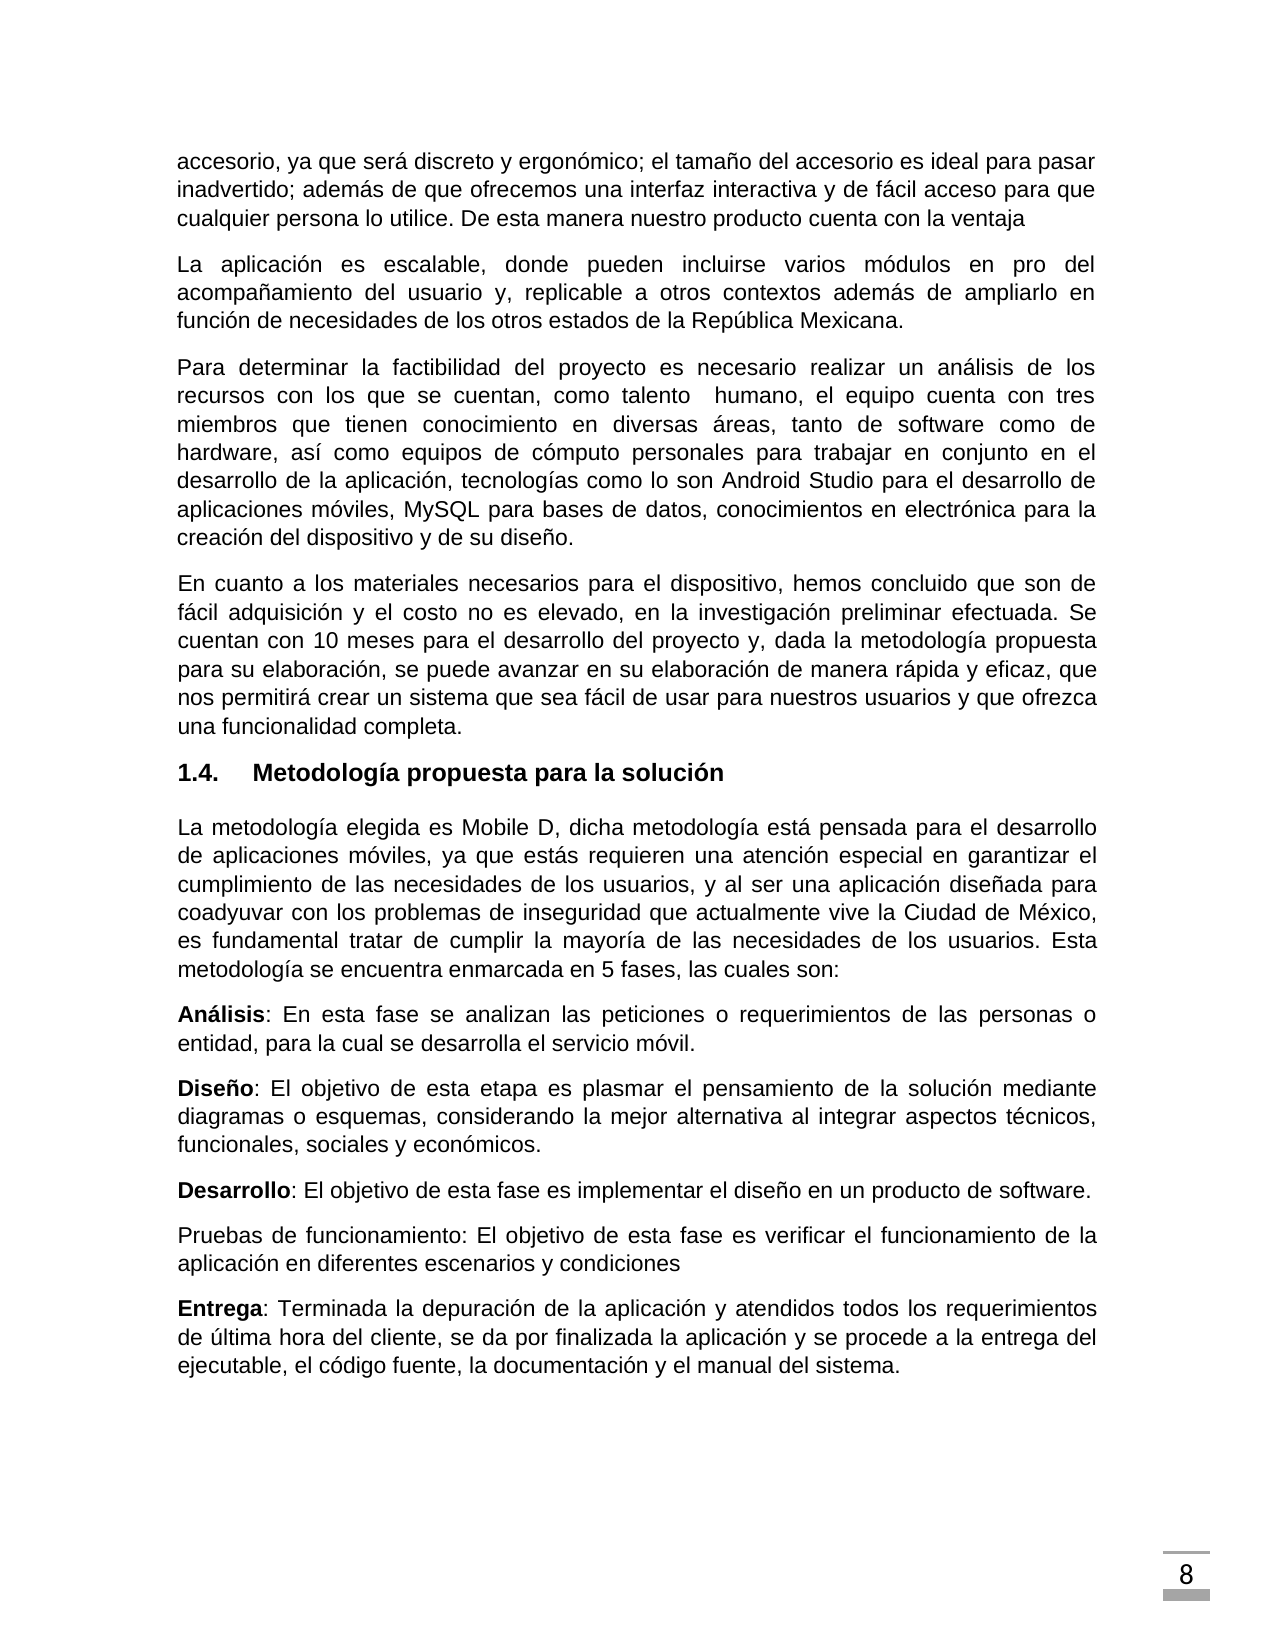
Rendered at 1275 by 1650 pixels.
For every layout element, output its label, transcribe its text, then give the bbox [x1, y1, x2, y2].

subtitle Metodología propuesta para la solución [177, 758, 1098, 786]
text La aplicación es escalable, donde pueden incluirse varios módulos en pro del acompañamiento del usuario y, replicable a otros contextos además de ampliarlo en función de necesidades de los otros estados de la República Mexicana. [177, 251, 1096, 334]
text Diseño: El objetivo de esta etapa es plasmar el pensamiento de la solución mediante diagramas o esquemas, considerando la mejor alternativa al integrar aspectos técnicos, funcionales, sociales y económicos. [177, 1074, 1098, 1158]
text Análisis: En esta fase se analizan las peticiones o requerimientos de las personas o entidad, para la cual se desarrolla el servicio móvil. [177, 1001, 1098, 1056]
text Pruebas de funcionamiento: El objetivo de esta fase es verificar el funcionamiento de la aplicación en diferentes escenarios y condiciones [177, 1222, 1098, 1276]
text En cuanto a los materiales necesarios para el dispositivo, hemos concluido que son de fácil adquisición y el costo no es elevado, en la investigación preliminar efectuada. Se cuentan con 10 meses para el desarrollo del proyecto y, dada la metodología propuesta para su elaboración, se puede avanzar en su elaboración de manera rápida y eficaz, que nos permitirá crear un sistema que sea fácil de usar para nuestros usuarios y que ofrezca una funcionalidad completa. [177, 570, 1098, 739]
text Para determinar la factibilidad del proyecto es necesario realizar un análisis de los recursos con los que se cuentan, como talento humano, el equipo cuenta con tres miembros que tienen conocimiento en diversas áreas, tanto de software como de hardware, así como equipos de cómputo personales para trabajar en conjunto en el desarrollo de la aplicación, tecnologías como lo son Android Studio para el desarrollo de aplicaciones móviles, MySQL para bases de datos, conocimientos en electrónica para la creación del dispositivo y de su diseño. [177, 354, 1096, 551]
text Desarrollo: El objetivo de esta fase es implementar el diseño en un producto de software. [177, 1177, 1098, 1203]
text Entrega: Terminada la depuración de la aplicación y atendidos todos los requerimientos de última hora del cliente, se da por finalizada la aplicación y se procede a la entrega del ejecutable, el código fuente, la documentación y el manual del sistema. [177, 1295, 1098, 1378]
text La metodología elegida es Mobile D, dicha metodología está pensada para el desarrollo de aplicaciones móviles, ya que estás requieren una atención especial en garantizar el cumplimiento de las necesidades de los usuarios, y al ser una aplicación diseñada para coadyuvar con los problemas de inseguridad que actualmente vive la Ciudad de México, es fundamental tratar de cumplir la mayoría de las necesidades de los usuarios. Esta metodología se encuentra enmarcada en 5 fases, las cuales son: [177, 814, 1098, 982]
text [177, 148, 1096, 231]
